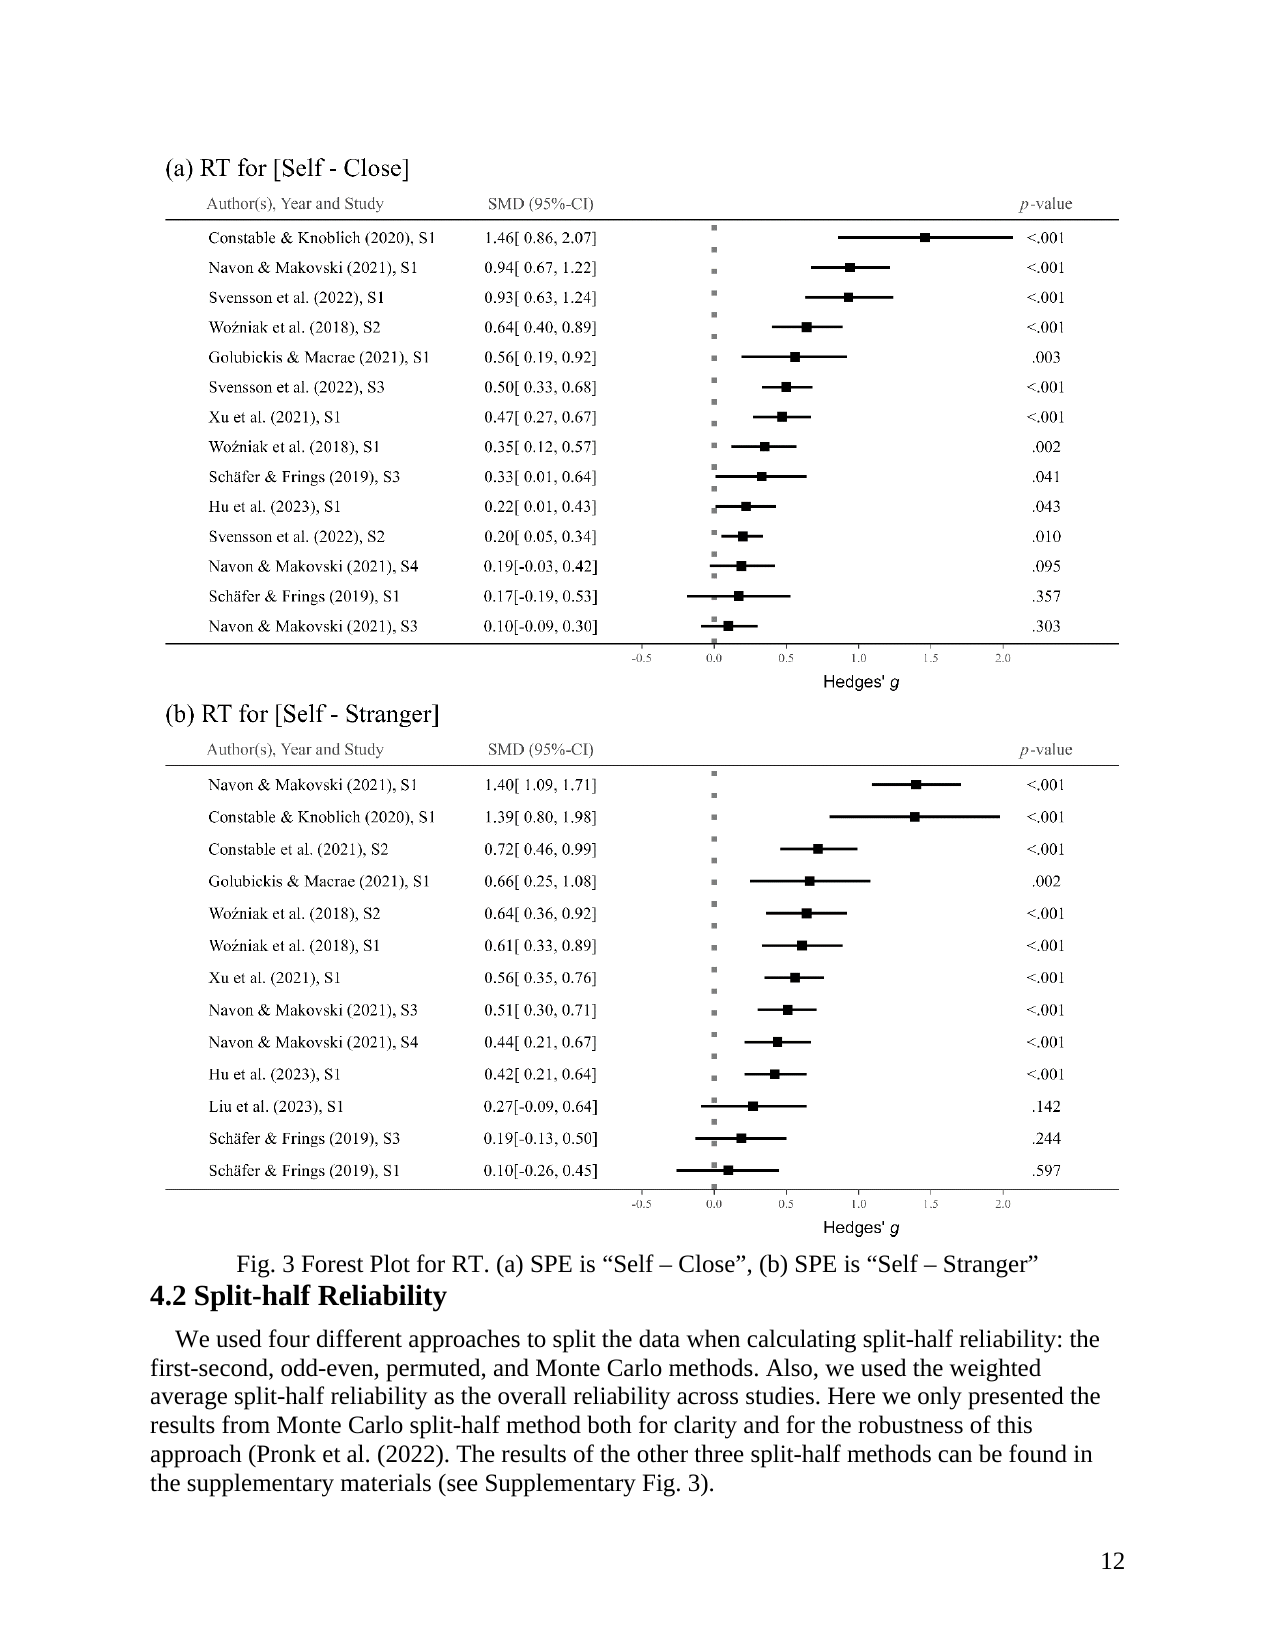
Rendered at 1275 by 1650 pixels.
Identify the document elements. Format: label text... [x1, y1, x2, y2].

picture [150, 150, 1128, 1250]
subtitle 4.2 Split-half Reliability [150, 1278, 1125, 1311]
text We used four different approaches to split the data when calculating split-half reliability: the first-second, odd-even, permuted, and Monte Carlo methods. Also, we used the weighted average split-half reliability as the overall reliability across studies. Here we only presented the results from Monte Carlo split-half method both for clarity and for the robustness of this approach (Pronk et al. (2022). The results of the other three split-half methods can be found in the supplementary materials (see Supplementary Fig. 3). [150, 1324, 1125, 1496]
text Fig. 3 Forest Plot for RT. (a) SPE is “Self – Close”, (b) SPE is “Self – Stranger” [150, 1250, 1125, 1278]
